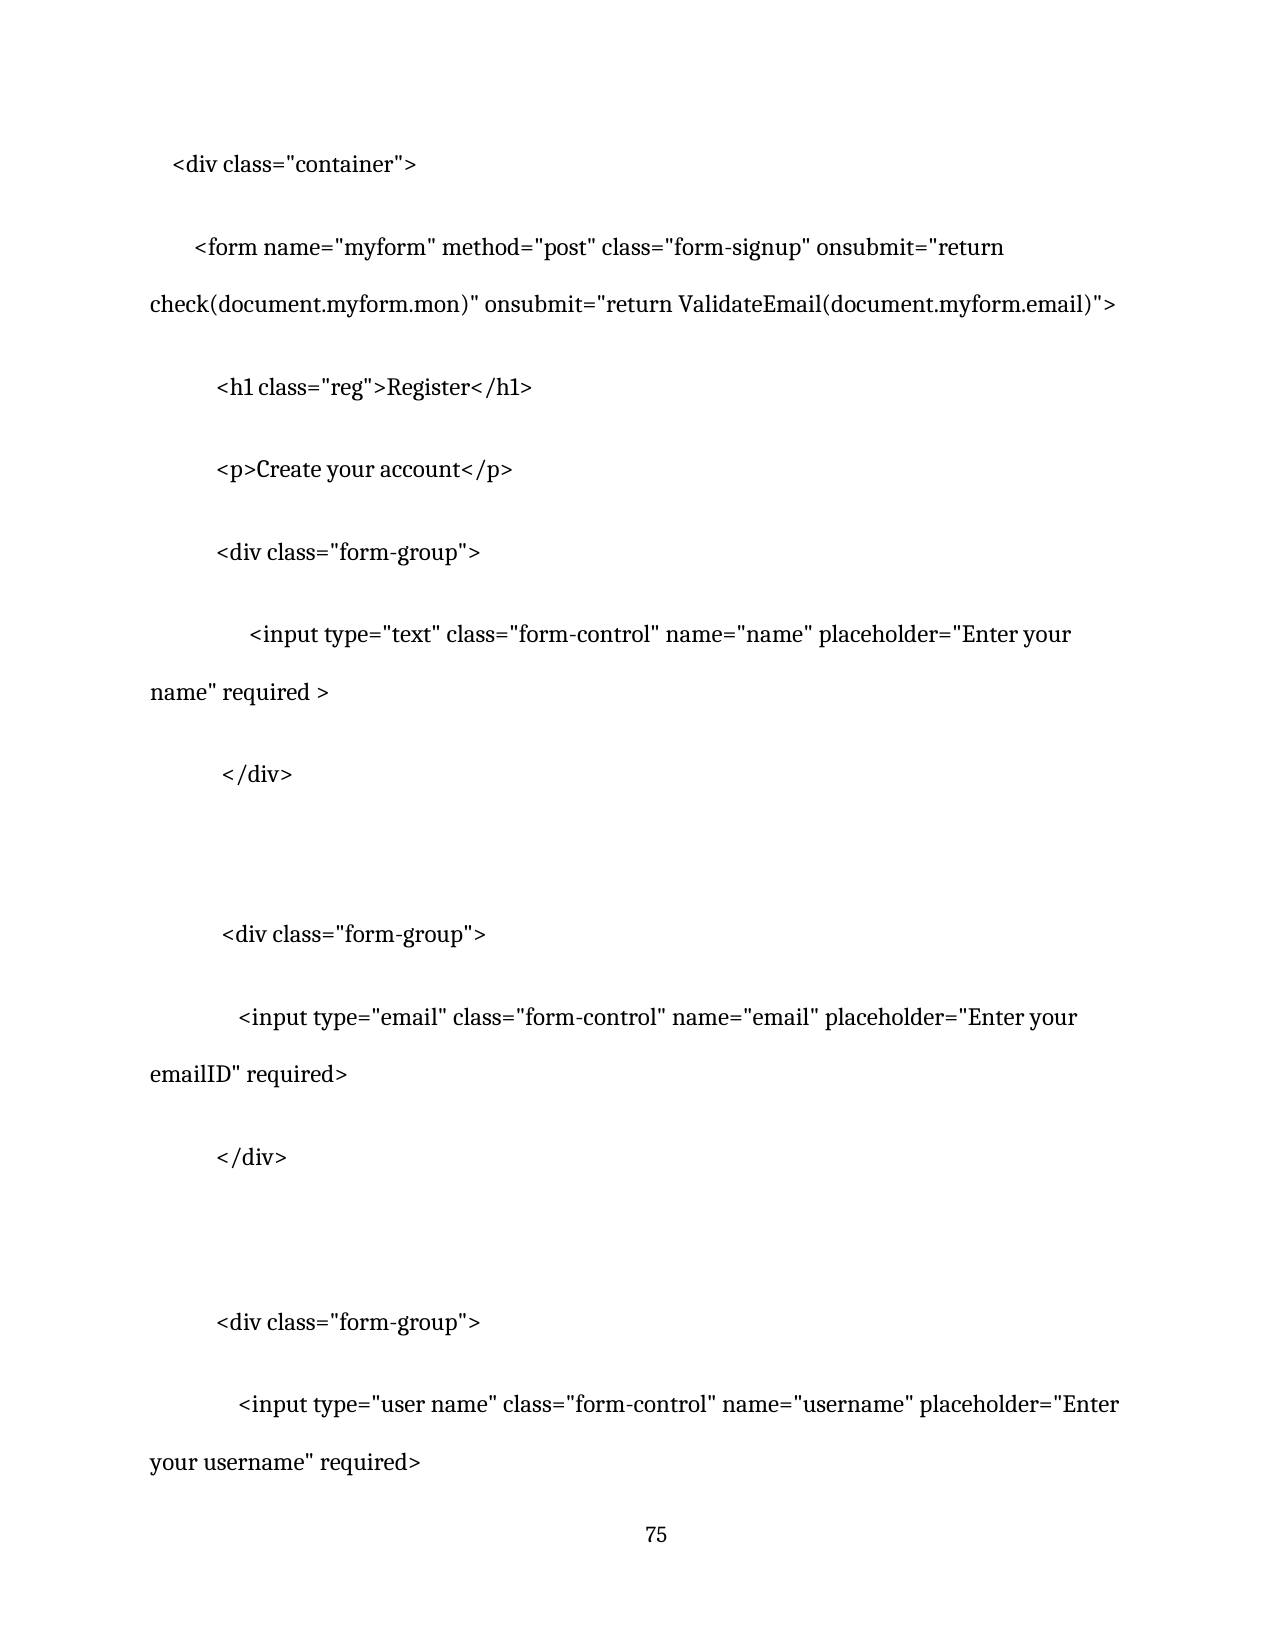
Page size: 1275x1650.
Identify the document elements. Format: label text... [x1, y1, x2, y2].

text <div class="form-group"> [150, 920, 1125, 949]
text <div class="form-group"> [150, 537, 1125, 566]
text <input type="user name" class="form-control" name="username" placeholder="Enter your username" required> [150, 1390, 1125, 1476]
text <div class="form-group"> [150, 1308, 1125, 1336]
text <input type="text" class="form-control" name="name" placeholder="Enter your name" required > [150, 620, 1125, 706]
text </div> [150, 760, 1125, 789]
text <form name="myform" method="post" class="form-signup" onsubmit="return check(document.myform.mon)" onsubmit="return ValidateEmail(document.myform.email)"> [150, 232, 1125, 319]
text <div class="container"> [150, 150, 1125, 179]
text <p>Create your account</p> [150, 455, 1125, 484]
text </div> [150, 1143, 1125, 1171]
text <h1 class="reg">Register</h1> [150, 372, 1125, 401]
text <input type="email" class="form-control" name="email" placeholder="Enter your emailID" required> [150, 1003, 1125, 1089]
